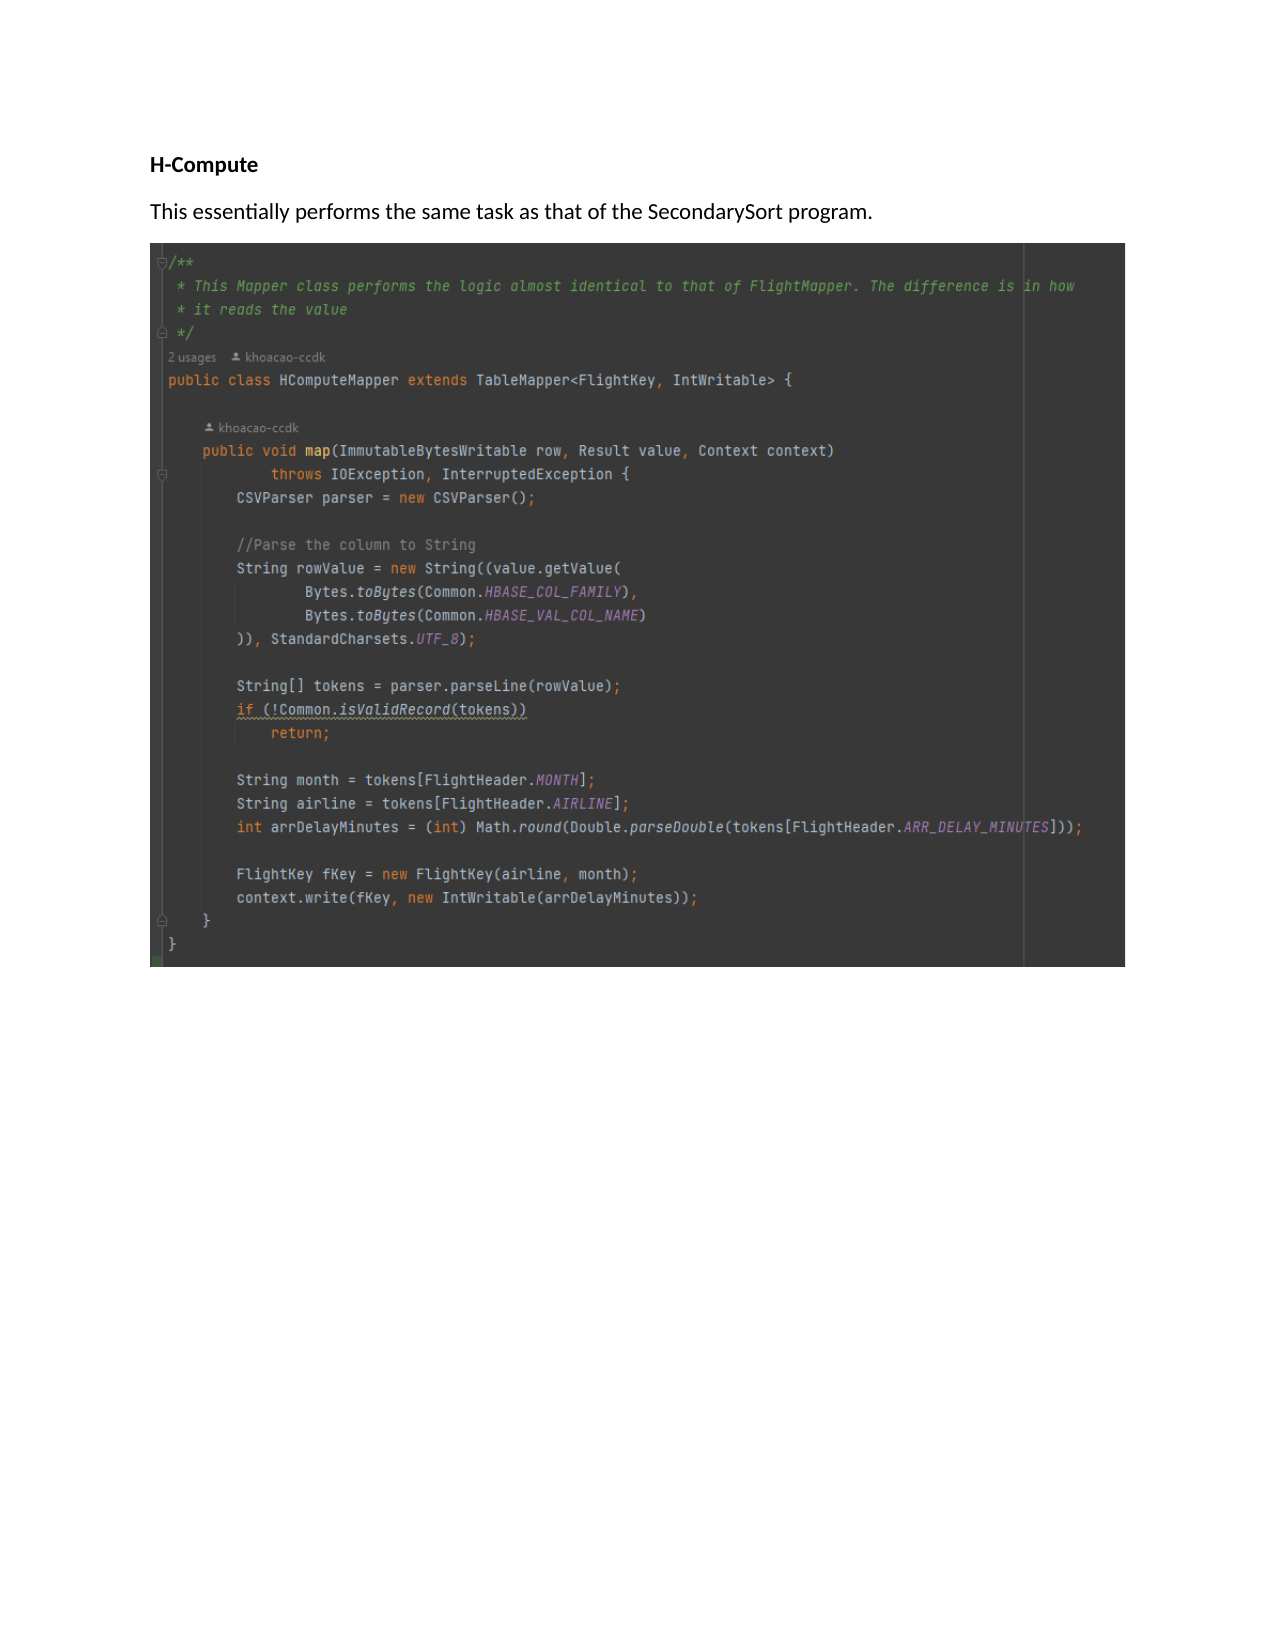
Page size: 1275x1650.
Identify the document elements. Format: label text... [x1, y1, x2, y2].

picture [150, 243, 1125, 967]
text H-Compute [150, 150, 1125, 178]
text This essentially performs the same task as that of the SecondarySort program. [150, 197, 1125, 225]
